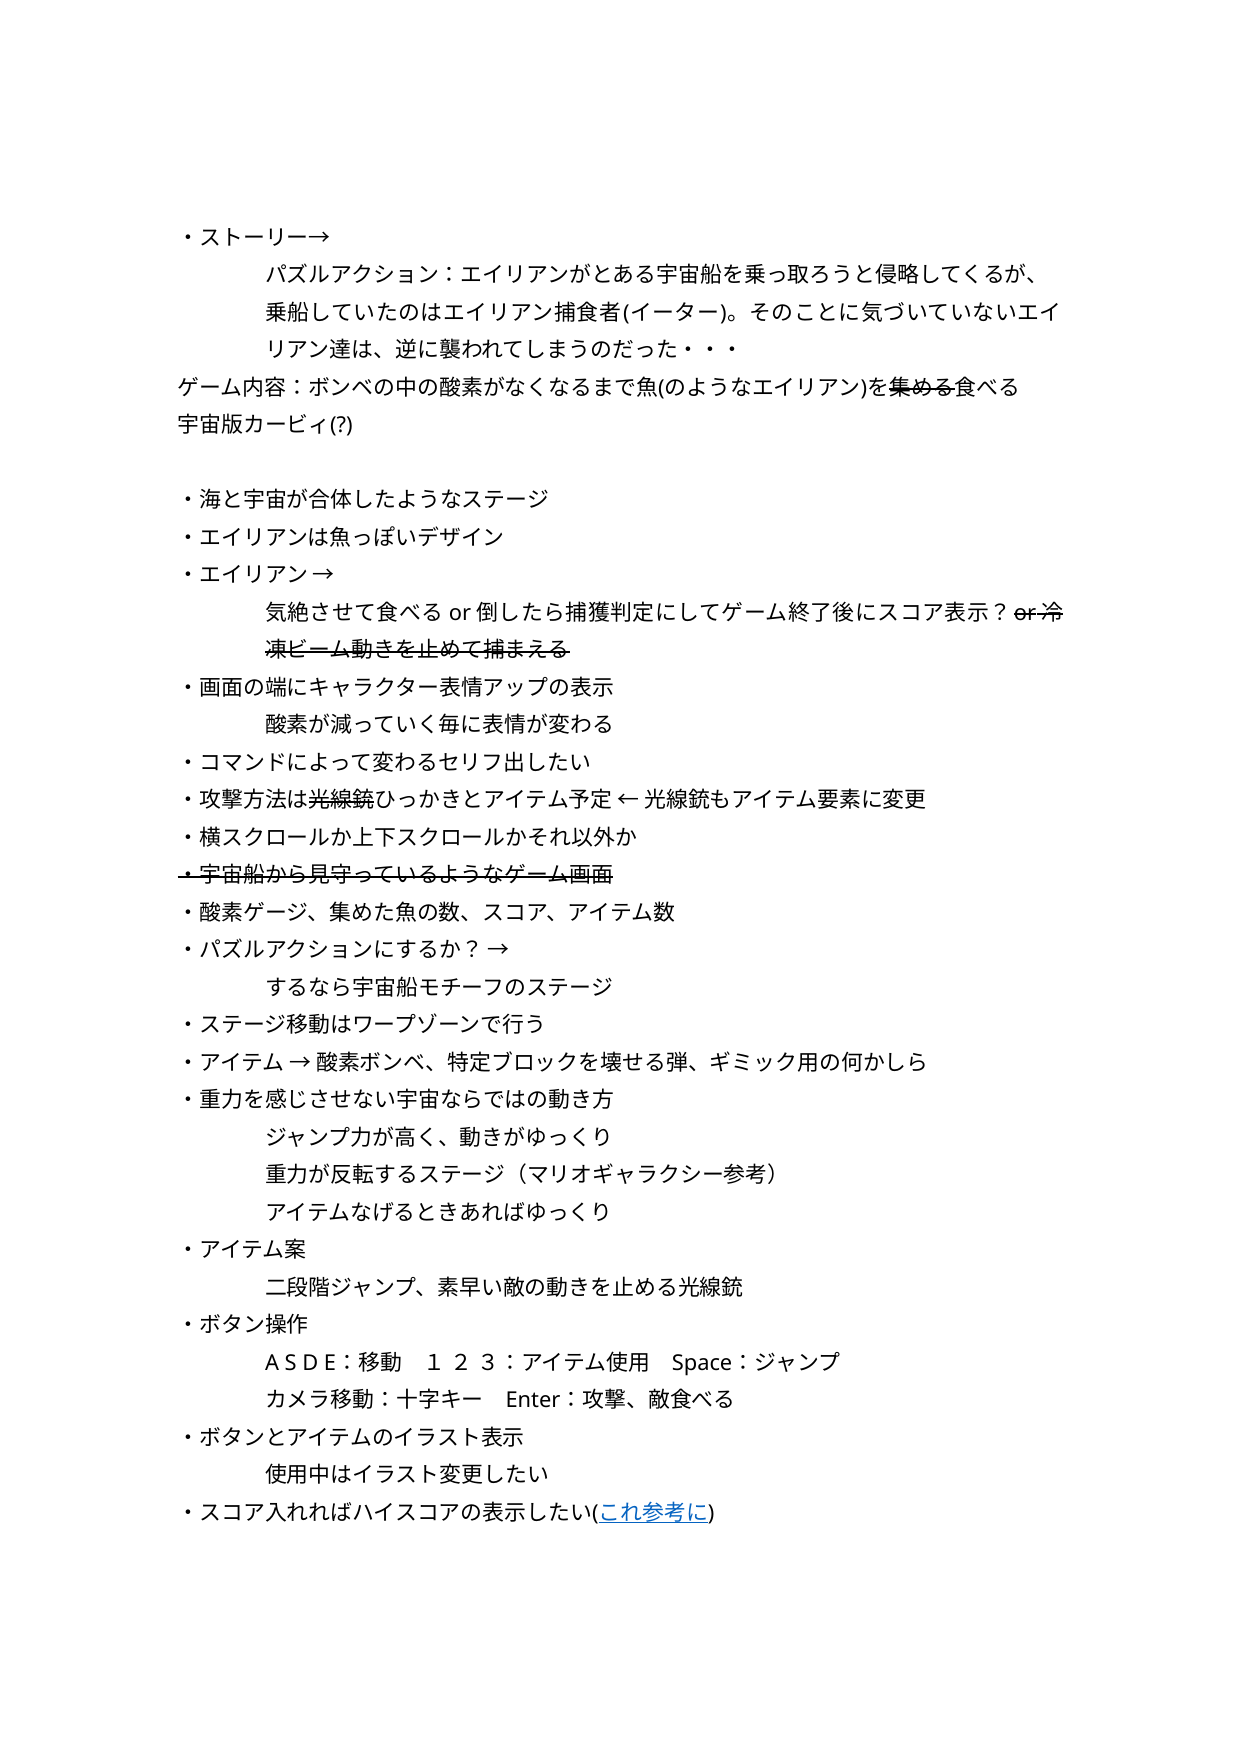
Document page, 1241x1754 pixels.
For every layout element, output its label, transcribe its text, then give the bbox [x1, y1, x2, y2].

text ・攻撃方法は光線銃ひっかきとアイテム予定 光線銃もアイテム要素に変更 [177, 779, 1063, 817]
text アイテムなげるときあればゆっくり [177, 1192, 1063, 1229]
text 使用中はイラスト変更したい [177, 1454, 1063, 1492]
text パズルアクション：エイリアンがとある宇宙船を乗っ取ろうと侵略してくるが、 [177, 254, 1063, 292]
text A S D E：移動 １ ２ ３：アイテム使用 Space：ジャンプ [177, 1342, 1063, 1379]
text するなら宇宙船モチーフのステージ [177, 967, 1063, 1004]
text 宇宙版カービィ(?) [177, 404, 1063, 442]
text 乗船していたのはエイリアン捕食者(イーター)。そのことに気づいていないエイリアン達は、逆に襲われてしまうのだった・・・ [265, 292, 1063, 367]
text ・酸素ゲージ、集めた魚の数、スコア、アイテム数 [177, 892, 1063, 929]
text ・パズルアクションにするか？ [177, 929, 1063, 967]
text ・スコア入れればハイスコアの表示したい(これ参考に) [177, 1492, 1063, 1529]
text ジャンプ力が高く、動きがゆっくり [177, 1117, 1063, 1154]
text ・重力を感じさせない宇宙ならではの動き方 [177, 1079, 1063, 1117]
text ・ボタン操作 [177, 1304, 1063, 1342]
text 重力が反転するステージ（マリオギャラクシー参考） [177, 1154, 1063, 1192]
text ・海と宇宙が合体したようなステージ [177, 479, 1063, 517]
text ・アイテム 酸素ボンベ、特定ブロックを壊せる弾、ギミック用の何かしら [177, 1042, 1063, 1079]
text ・ストーリー [177, 217, 1063, 254]
text ゲーム内容：ボンベの中の酸素がなくなるまで魚(のようなエイリアン)を集める食べる [177, 367, 1063, 404]
text ・ボタンとアイテムのイラスト表示 [177, 1417, 1063, 1454]
text ・画面の端にキャラクター表情アップの表示 [177, 667, 1063, 704]
text ・アイテム案 [177, 1229, 1063, 1267]
text ・エイリアンは魚っぽいデザイン [177, 517, 1063, 554]
text カメラ移動：十字キー Enter：攻撃、敵食べる [177, 1379, 1063, 1417]
text ・横スクロールか上下スクロールかそれ以外か [177, 817, 1063, 854]
text ・宇宙船から見守っているようなゲーム画面 [177, 854, 1063, 892]
text 二段階ジャンプ、素早い敵の動きを止める光線銃 [177, 1267, 1063, 1304]
text 気絶させて食べるor倒したら捕獲判定にしてゲーム終了後にスコア表示？or冷凍ビーム動きを止めて捕まえる [265, 592, 1063, 667]
text ・コマンドによって変わるセリフ出したい [177, 742, 1063, 779]
text ・ステージ移動はワープゾーンで行う [177, 1004, 1063, 1042]
text ・エイリアン [177, 554, 1063, 592]
text 酸素が減っていく毎に表情が変わる [177, 704, 1063, 742]
